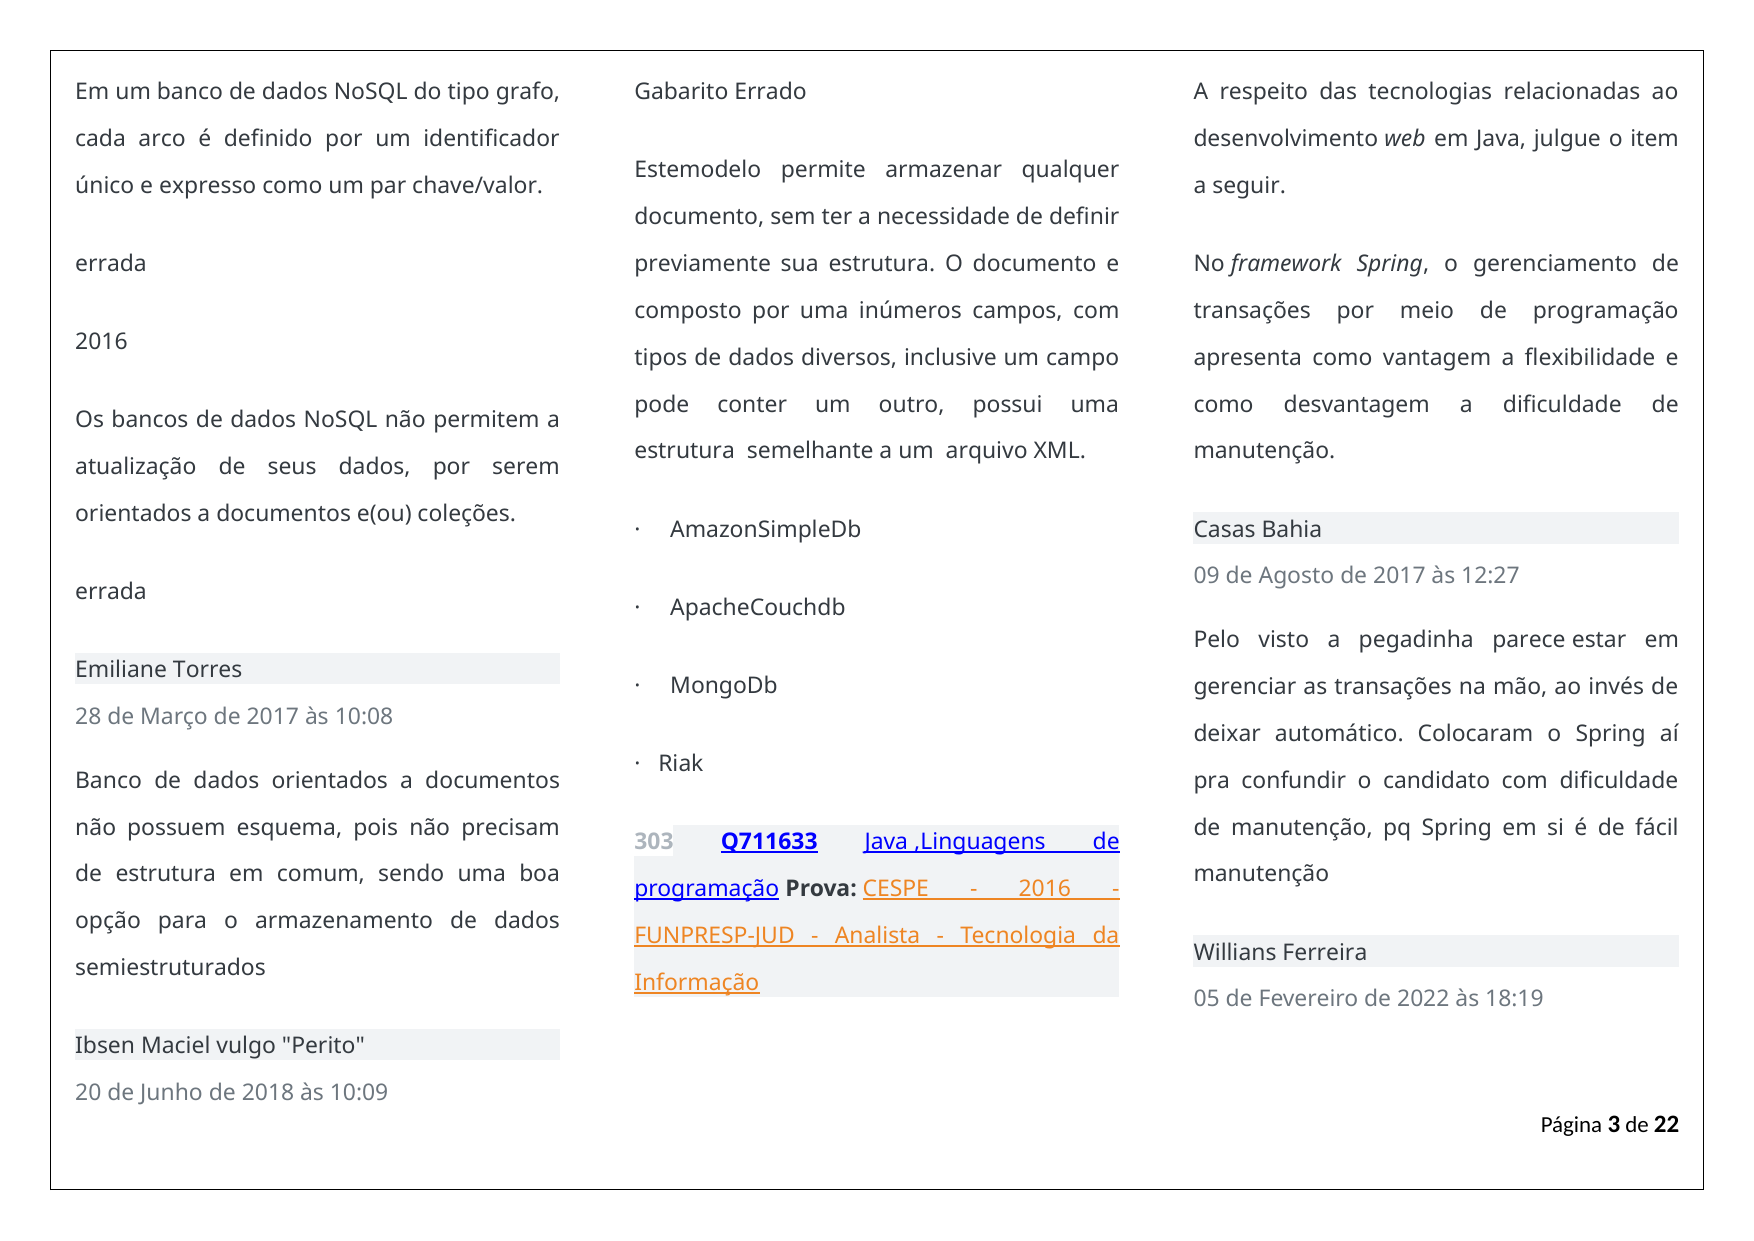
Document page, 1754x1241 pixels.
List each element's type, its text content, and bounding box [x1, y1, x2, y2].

text 09 de Agosto de 2017 às 12:27 [1193, 559, 1679, 591]
text errada [75, 575, 560, 606]
text Ibsen Maciel vulgo "Perito" [75, 1029, 560, 1060]
text No framework Spring, o gerenciamento de transações por meio de programação apresenta como vantagem a flexibilidade e como desvantagem a dificuldade de manutenção. [1193, 247, 1679, 466]
text Willians Ferreira [1193, 935, 1679, 967]
text errada [75, 247, 560, 278]
text Em um banco de dados NoSQL do tipo grafo, cada arco é definido por um identificador único e expresso como um par chave/valor. [75, 75, 560, 200]
text Os bancos de dados NoSQL não permitem a atualização de seus dados, por serem orientados a documentos e(ou) coleções. [75, 403, 560, 528]
text 20 de Junho de 2018 às 10:09 [75, 1076, 560, 1107]
text Casas Bahia [1193, 512, 1679, 544]
text · Riak [634, 747, 1119, 778]
text Gabarito Errado [634, 75, 1119, 106]
text Pelo visto a pegadinha parece estar em gerenciar as transações na mão, ao invés de deixar automático. Colocaram o Spring aí pra confundir o candidato com dificuldade de manutenção, pq Spring em si é de fácil manutenção [1193, 623, 1679, 888]
text A respeito das tecnologias relacionadas ao desenvolvimento web em Java, julgue o item a seguir. [1193, 75, 1679, 200]
text 303 Q711633 Java ,Linguagens de programação Prova: CESPE - 2016 - FUNPRESP-JUD - Analista - Tecnologia da Informação [634, 825, 1119, 945]
text 2016 [75, 325, 560, 356]
text · MongoDb [634, 669, 1119, 700]
text 28 de Março de 2017 às 10:08 [75, 700, 560, 731]
text 303 Q711633 Java ,Linguagens de programação Prova: CESPE - 2016 - FUNPRESP-JUD - Analista - Tecnologia da Informação [634, 947, 1119, 997]
text Emiliane Torres [75, 653, 560, 684]
text 05 de Fevereiro de 2022 às 18:19 [1193, 982, 1679, 1013]
text Banco de dados orientados a documentos não possuem esquema, pois não precisam de estrutura em comum, sendo uma boa opção para o armazenamento de dados semiestruturados [75, 763, 560, 982]
text · AmazonSimpleDb [634, 512, 1119, 544]
text · ApacheCouchdb [634, 591, 1119, 622]
text Estemodelo permite armazenar qualquer documento, sem ter a necessidade de definir previamente sua estrutura. O documento e composto por uma inúmeros campos, com tipos de dados diversos, inclusive um campo pode conter um outro, possui uma estrutura semelhante a um arquivo XML. [634, 153, 1119, 466]
